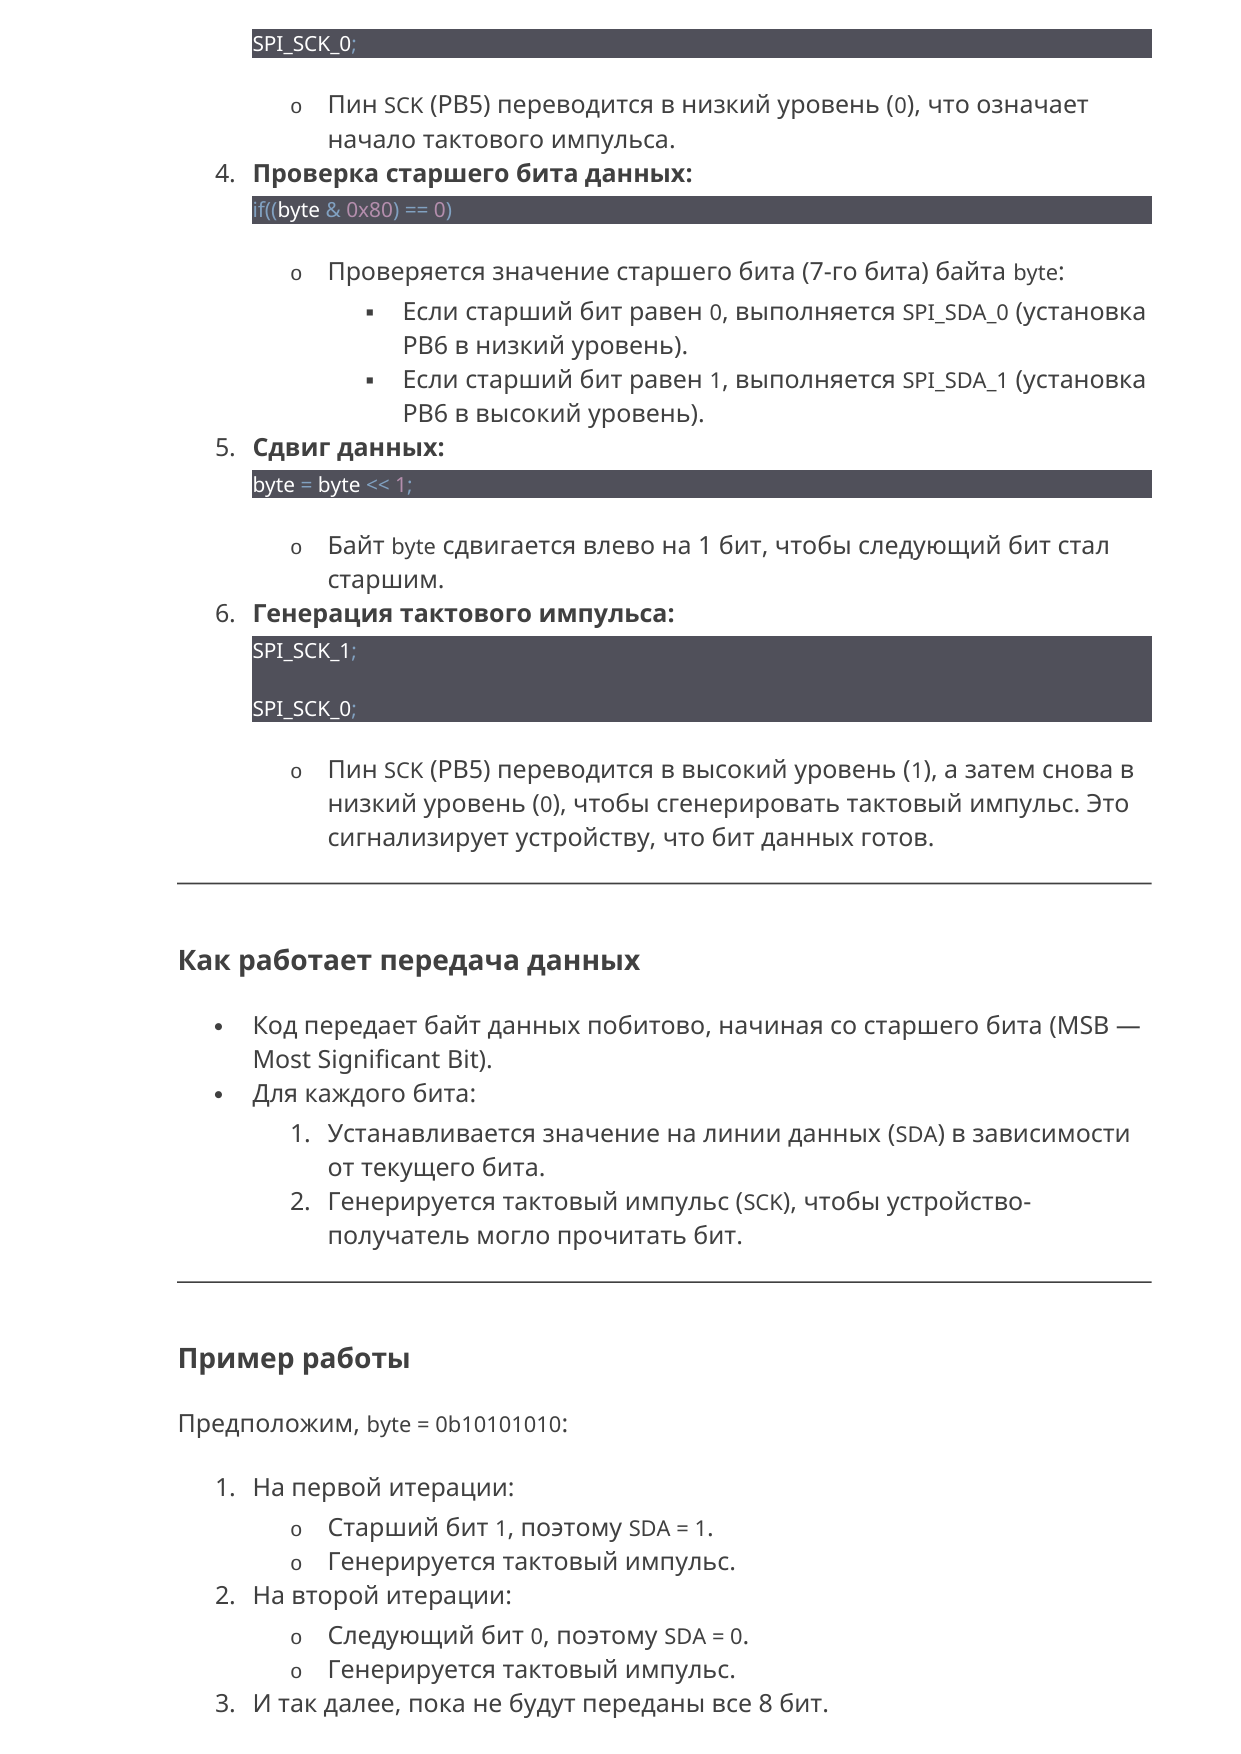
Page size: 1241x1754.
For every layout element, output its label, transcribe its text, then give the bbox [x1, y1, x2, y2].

list Генерируется тактовый импульс. [290, 1543, 1152, 1578]
list Код передает байт данных побитово, начиная со старшего бита (MSB — Most Significant Bit). [215, 1007, 1152, 1076]
list Следующий бит 0, поэтому SDA = 0. [290, 1618, 1152, 1652]
list Проверяется значение старшего бита (7-го бита) байта byte: [290, 253, 1152, 287]
text SPI_SCK_1; [252, 636, 1152, 664]
list Сдвиг данных: [215, 430, 1152, 464]
list Если старший бит равен 0, выполняется SPI_SDA_0 (установка PB6 в низкий уровень). [365, 293, 1152, 362]
text byte = byte << 1; [252, 470, 1152, 498]
list Если старший бит равен 1, выполняется SPI_SDA_1 (установка PB6 в высокий уровень). [365, 362, 1152, 430]
list Генерация тактового импульса: [215, 596, 1152, 630]
text SPI_SCK_0; [252, 694, 1152, 722]
text Пример работы [177, 1338, 1152, 1377]
list Старший бит 1, поэтому SDA = 1. [290, 1509, 1152, 1543]
list На второй итерации: [215, 1578, 1152, 1612]
list Генерируется тактовый импульс. [290, 1652, 1152, 1686]
text if((byte & 0x80) == 0) [252, 196, 1152, 224]
list Устанавливается значение на линии данных (SDA) в зависимости от текущего бита. [290, 1116, 1152, 1184]
list Пин SCK (PB5) переводится в высокий уровень (1), а затем снова в низкий уровень (0), чтобы сгенерировать тактовый импульс. Это сигнализирует устройству, что бит данных готов. [290, 751, 1152, 853]
list Генерируется тактовый импульс (SCK), чтобы устройство-получатель могло прочитать бит. [290, 1184, 1152, 1252]
text Как работает передача данных [177, 940, 1152, 978]
list Пин SCK (PB5) переводится в низкий уровень (0), что означает начало тактового импульса. [290, 87, 1152, 155]
list Байт byte сдвигается влево на 1 бит, чтобы следующий бит стал старшим. [290, 528, 1152, 596]
list И так далее, пока не будут переданы все 8 бит. [215, 1686, 1152, 1720]
list На первой итерации: [215, 1469, 1152, 1503]
list Для каждого бита: [215, 1076, 1152, 1109]
list Проверка старшего бита данных: [215, 155, 1152, 189]
text SPI_SCK_0; [252, 29, 1152, 58]
text Предположим, byte = 0b10101010: [177, 1406, 1152, 1440]
